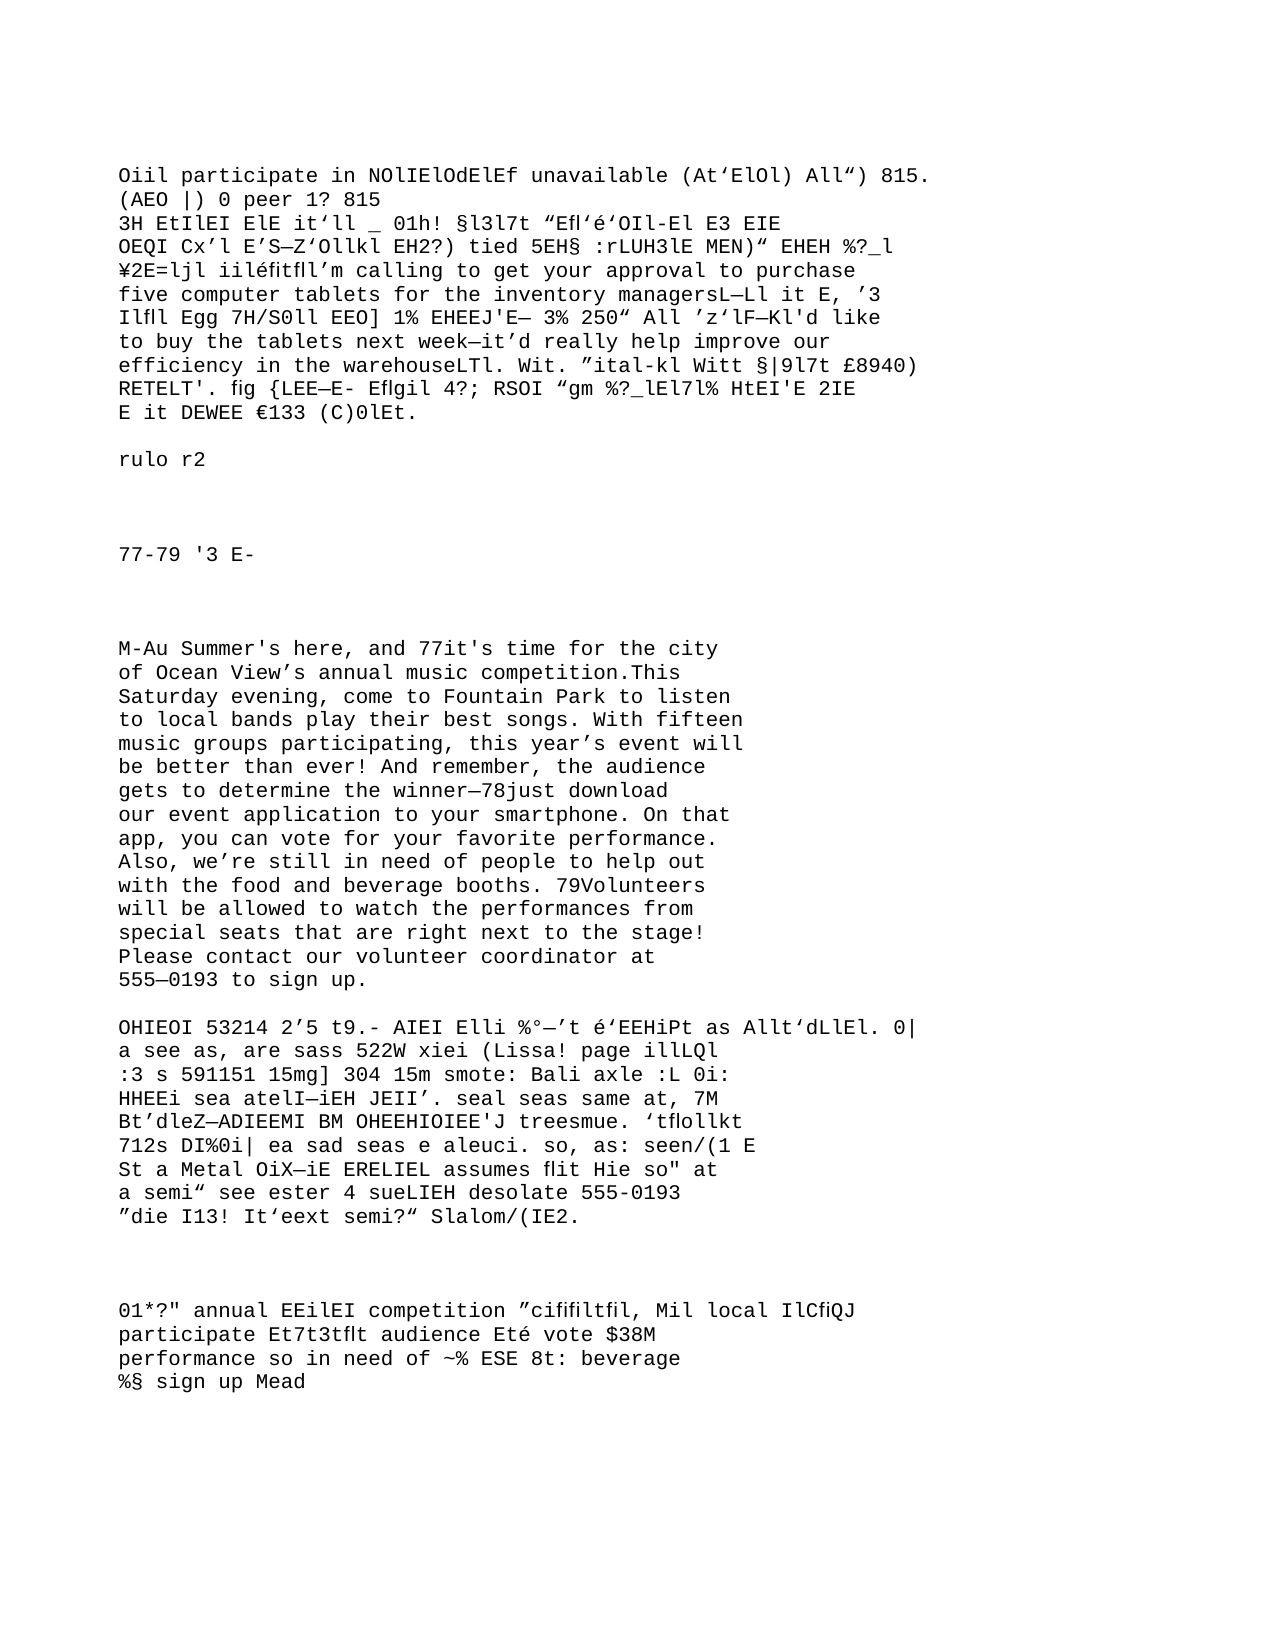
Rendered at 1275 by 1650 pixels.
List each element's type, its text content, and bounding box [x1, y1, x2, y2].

text :3 s 591151 15mg] 304 15m smote: Bali axle :L 0i: [118, 1064, 1157, 1088]
text app, you can vote for your favorite performance. [118, 827, 1157, 851]
text HHEEi sea atelI—iEH JEII’. seal seas same at, 7M [118, 1088, 1157, 1111]
text %§ sign up Mead [118, 1371, 1157, 1395]
text our event application to your smartphone. On that [118, 804, 1157, 827]
text M-Au Summer's here, and 77it's time for the city [118, 638, 1157, 662]
text OHIEOI 53214 2’5 t9.- AIEI Elli %°—’t é‘EEHiPt as Allt‘dLlEl. 0| [118, 1017, 1157, 1040]
text 01*?" annual EEilEI competition ”ciﬁﬁltﬁl, Mil local IlCﬁQJ [118, 1300, 1157, 1324]
text rulo r2 [118, 449, 1157, 473]
text special seats that are right next to the stage! [118, 922, 1157, 946]
text performance so in need of ~% ESE 8t: beverage [118, 1348, 1157, 1371]
text a semi“ see ester 4 sueLIEH desolate 555-0193 [118, 1182, 1157, 1206]
text 712s DI%0i| ea sad seas e aleuci. so, as: seen/(1 E [118, 1135, 1157, 1158]
text Oiil participate in NOlIElOdElEf unavailable (At‘ElOl) All“) 815. [118, 165, 1157, 189]
text five computer tablets for the inventory managersL—Ll it E, ’3 [118, 284, 1157, 307]
text gets to determine the winner—78just download [118, 780, 1157, 804]
text Saturday evening, come to Fountain Park to listen [118, 686, 1157, 709]
text participate Et7t3tﬂt audience Eté vote $38M [118, 1324, 1157, 1348]
text Ilﬂl Egg 7H/S0ll EEO] 1% EHEEJ'E— 3% 250“ All ’z‘lF—Kl'd like [118, 307, 1157, 331]
text Please contact our volunteer coordinator at [118, 946, 1157, 969]
text will be allowed to watch the performances from [118, 898, 1157, 922]
text ”die I13! It‘eext semi?“ Slalom/(IE2. [118, 1206, 1157, 1229]
text Bt’dleZ—ADIEEMI BM OHEEHIOIEE'J treesmue. ‘tﬂollkt [118, 1111, 1157, 1135]
text be better than ever! And remember, the audience [118, 757, 1157, 780]
text ¥2E=ljl iiléﬁtﬂl’m calling to get your approval to purchase [118, 260, 1157, 284]
text RETELT'. ﬁg {LEE—E- Eﬂgil 4?; RSOI “gm %?_lEl7l% HtEI'E 2IE [118, 378, 1157, 402]
text E it DEWEE €133 (C)0lEt. [118, 402, 1157, 426]
text a see as, are sass 522W xiei (Lissa! page illLQl [118, 1040, 1157, 1064]
text to local bands play their best songs. With fifteen [118, 709, 1157, 733]
text (AEO |) 0 peer 1? 815 [118, 189, 1157, 213]
text 555—0193 to sign up. [118, 969, 1157, 993]
text to buy the tablets next week—it’d really help improve our [118, 331, 1157, 354]
text of Ocean View’s annual music competition.This [118, 662, 1157, 686]
text St a Metal OiX—iE ERELIEL assumes ﬂit Hie so" at [118, 1158, 1157, 1182]
text 77-79 '3 E- [118, 544, 1157, 567]
text efficiency in the warehouseLTl. Wit. ”ital-kl Witt §|9l7t £8940) [118, 354, 1157, 378]
text OEQI Cx’l E’S—Z‘Ollkl EH2?) tied 5EH§ :rLUH3lE MEN)“ EHEH %?_l [118, 236, 1157, 260]
text with the food and beverage booths. 79Volunteers [118, 875, 1157, 898]
text music groups participating, this year’s event will [118, 733, 1157, 757]
text 3H EtIlEI ElE it‘ll _ 01h! §l3l7t “Eﬂ‘é‘OIl-El E3 EIE [118, 213, 1157, 236]
text Also, we’re still in need of people to help out [118, 851, 1157, 875]
